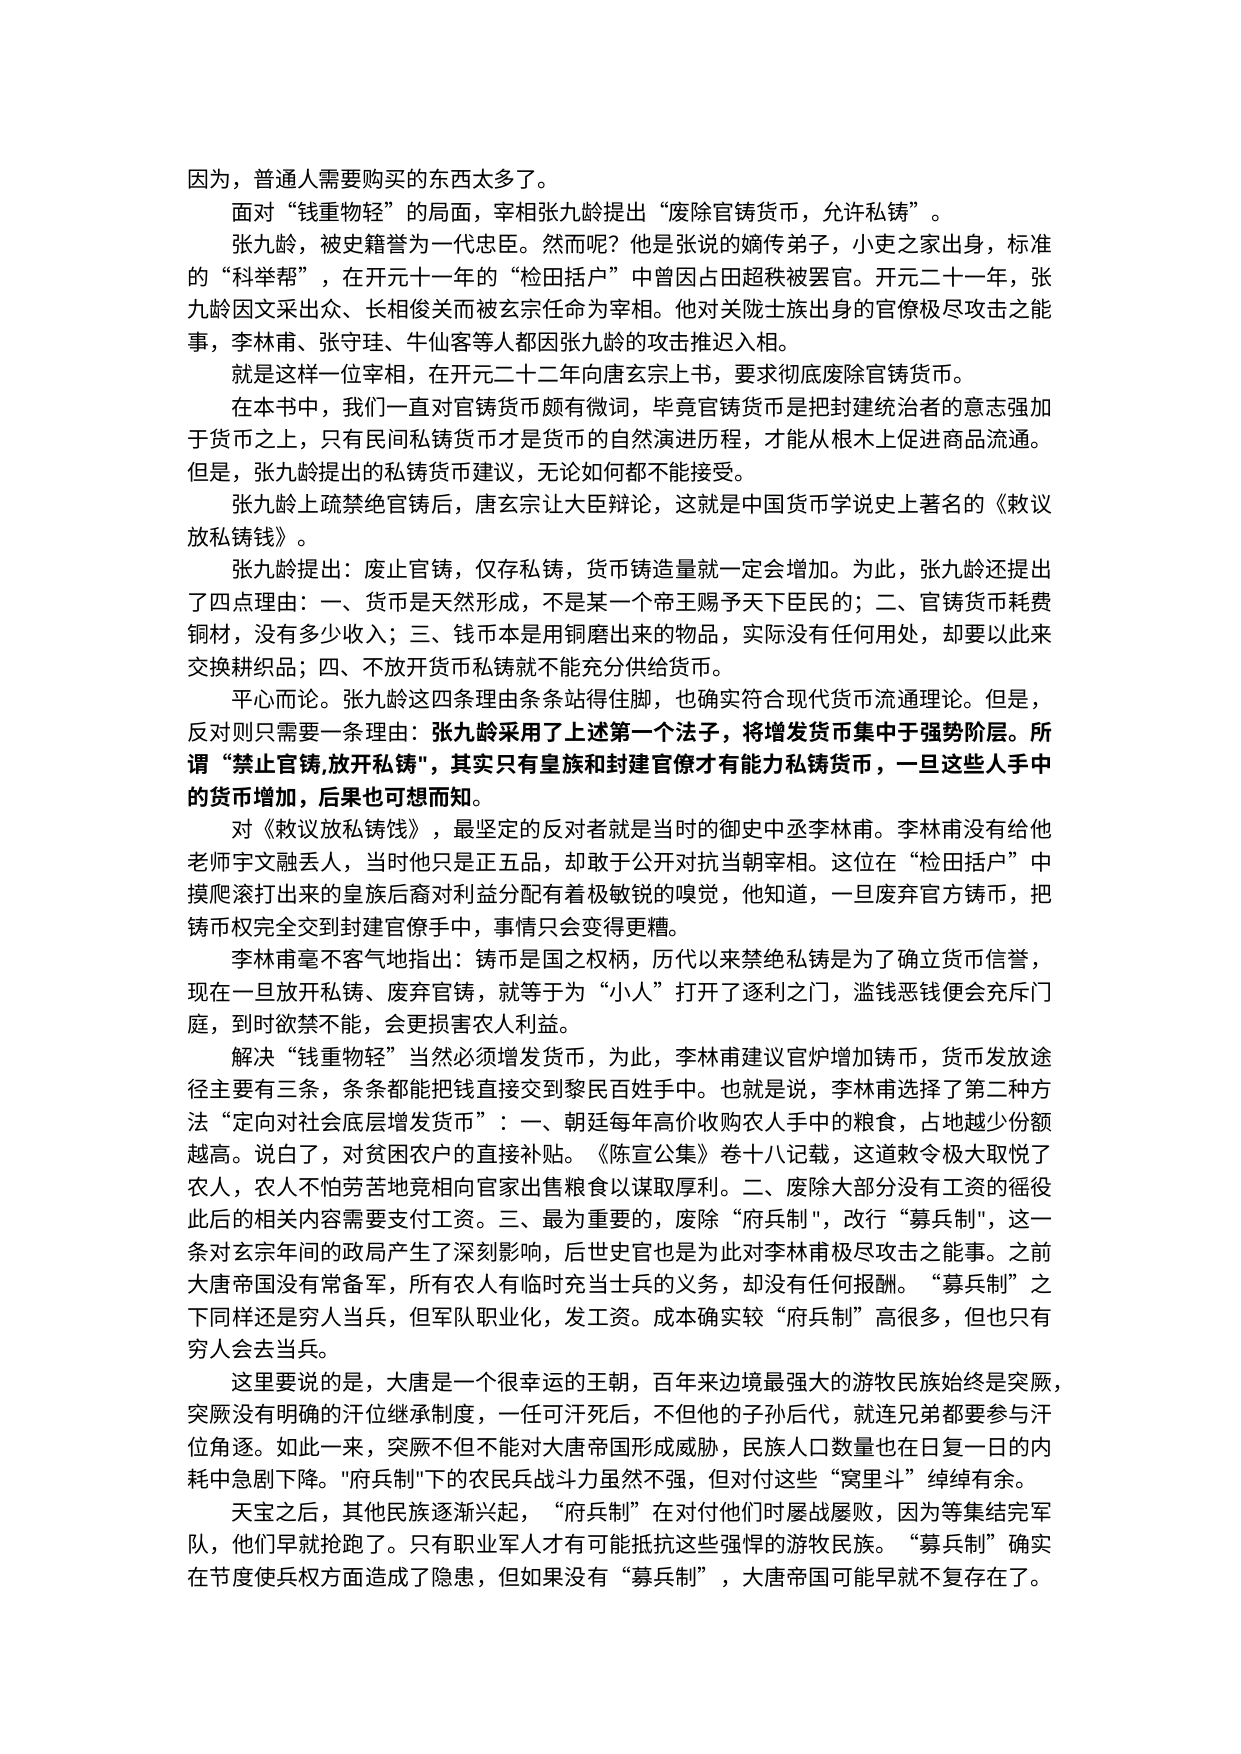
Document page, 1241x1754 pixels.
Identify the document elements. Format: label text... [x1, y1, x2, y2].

text 对《敕议放私铸饯》，最坚定的反对者就是当时的御史中丞李林甫。李林甫没有给他老师宇文融丢人，当时他只是正五品，却敢于公开对抗当朝宰相。这位在“检田括户”中摸爬滚打出来的皇族后裔对利益分配有着极敏锐的嗅觉，他知道，一旦废弃官方铸币，把铸币权完全交到封建官僚手中，事情只会变得更糟。 [187, 812, 1053, 942]
text 面对“钱重物轻”的局面，宰相张九龄提出“废除官铸货币，允许私铸”。 [187, 194, 1053, 227]
text 在本书中，我们一直对官铸货币颇有微词，毕竟官铸货币是把封建统治者的意志强加于货币之上，只有民间私铸货币才是货币的自然演进历程，才能从根木上促进商品流通。但是，张九龄提出的私铸货币建议，无论如何都不能接受。 [187, 389, 1053, 487]
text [187, 162, 1053, 194]
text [187, 1494, 1053, 1592]
text 李林甫毫不客气地指出：铸币是国之权柄，历代以来禁绝私铸是为了确立货币信誉，现在一旦放开私铸、废弃官铸，就等于为“小人”打开了逐利之门，滥钱恶钱便会充斥门庭，到时欲禁不能，会更损害农人利益。 [187, 942, 1053, 1039]
text 这里要说的是，大唐是一个很幸运的王朝，百年来边境最强大的游牧民族始终是突厥，突厥没有明确的汗位继承制度，一任可汗死后，不但他的子孙后代，就连兄弟都要参与汗位角逐。如此一来，突厥不但不能对大唐帝国形成威胁，民族人口数量也在日复一日的内耗中急剧下降。"府兵制"下的农民兵战斗力虽然不强，但对付这些“窝里斗”绰绰有余。 [187, 1364, 1053, 1494]
text 解决“钱重物轻”当然必须增发货币，为此，李林甫建议官炉增加铸币，货币发放途径主要有三条，条条都能把钱直接交到黎民百姓手中。也就是说，李林甫选择了第二种方法“定向对社会底层增发货币”：一、朝廷每年高价收购农人手中的粮食，占地越少份额越高。说白了，对贫困农户的直接补贴。《陈宣公集》卷十八记载，这道敕令极大取悦了农人，农人不怕劳苦地竞相向官家出售粮食以谋取厚利。二、废除大部分没有工资的徭役，此后的相关内容需要支付工资。三、最为重要的，废除“府兵制"，改行“募兵制"，这一条对玄宗年间的政局产生了深刻影响，后世史官也是为此对李林甫极尽攻击之能事。之前，大唐帝国没有常备军，所有农人有临时充当士兵的义务，却没有任何报酬。“募兵制”之下同样还是穷人当兵，但军队职业化，发工资。成本确实较“府兵制”高很多，但也只有穷人会去当兵。 [187, 1039, 1053, 1364]
text 张九龄上疏禁绝官铸后，唐玄宗让大臣辩论，这就是中国货币学说史上著名的《敕议放私铸钱》。 [187, 487, 1053, 552]
text 张九龄提出：废止官铸，仅存私铸，货币铸造量就一定会增加。为此，张九龄还提出了四点理由：一、货币是天然形成，不是某一个帝王赐予天下臣民的；二、官铸货币耗费铜材，没有多少收入；三、钱币本是用铜磨出来的物品，实际没有任何用处，却要以此来交换耕织品；四、不放开货币私铸就不能充分供给货币。 [187, 552, 1053, 682]
text 张九龄，被史籍誉为一代忠臣。然而呢？他是张说的嫡传弟子，小吏之家出身，标准的“科举帮”，在开元十一年的“检田括户”中曾因占田超秩被罢官。开元二十一年，张九龄因文采出众、长相俊关而被玄宗任命为宰相。他对关陇士族出身的官僚极尽攻击之能事，李林甫、张守珪、牛仙客等人都因张九龄的攻击推迟入相。 [187, 227, 1053, 357]
text 平心而论。张九龄这四条理由条条站得住脚，也确实符合现代货币流通理论。但是，反对则只需要一条理由：张九龄采用了上述第一个法子，将增发货币集中于强势阶层。所谓“禁止官铸,放开私铸"，其实只有皇族和封建官僚才有能力私铸货币，一旦这些人手中的货币增加，后果也可想而知。 [187, 682, 1053, 812]
text 就是这样一位宰相，在开元二十二年向唐玄宗上书，要求彻底废除官铸货币。 [187, 357, 1053, 389]
